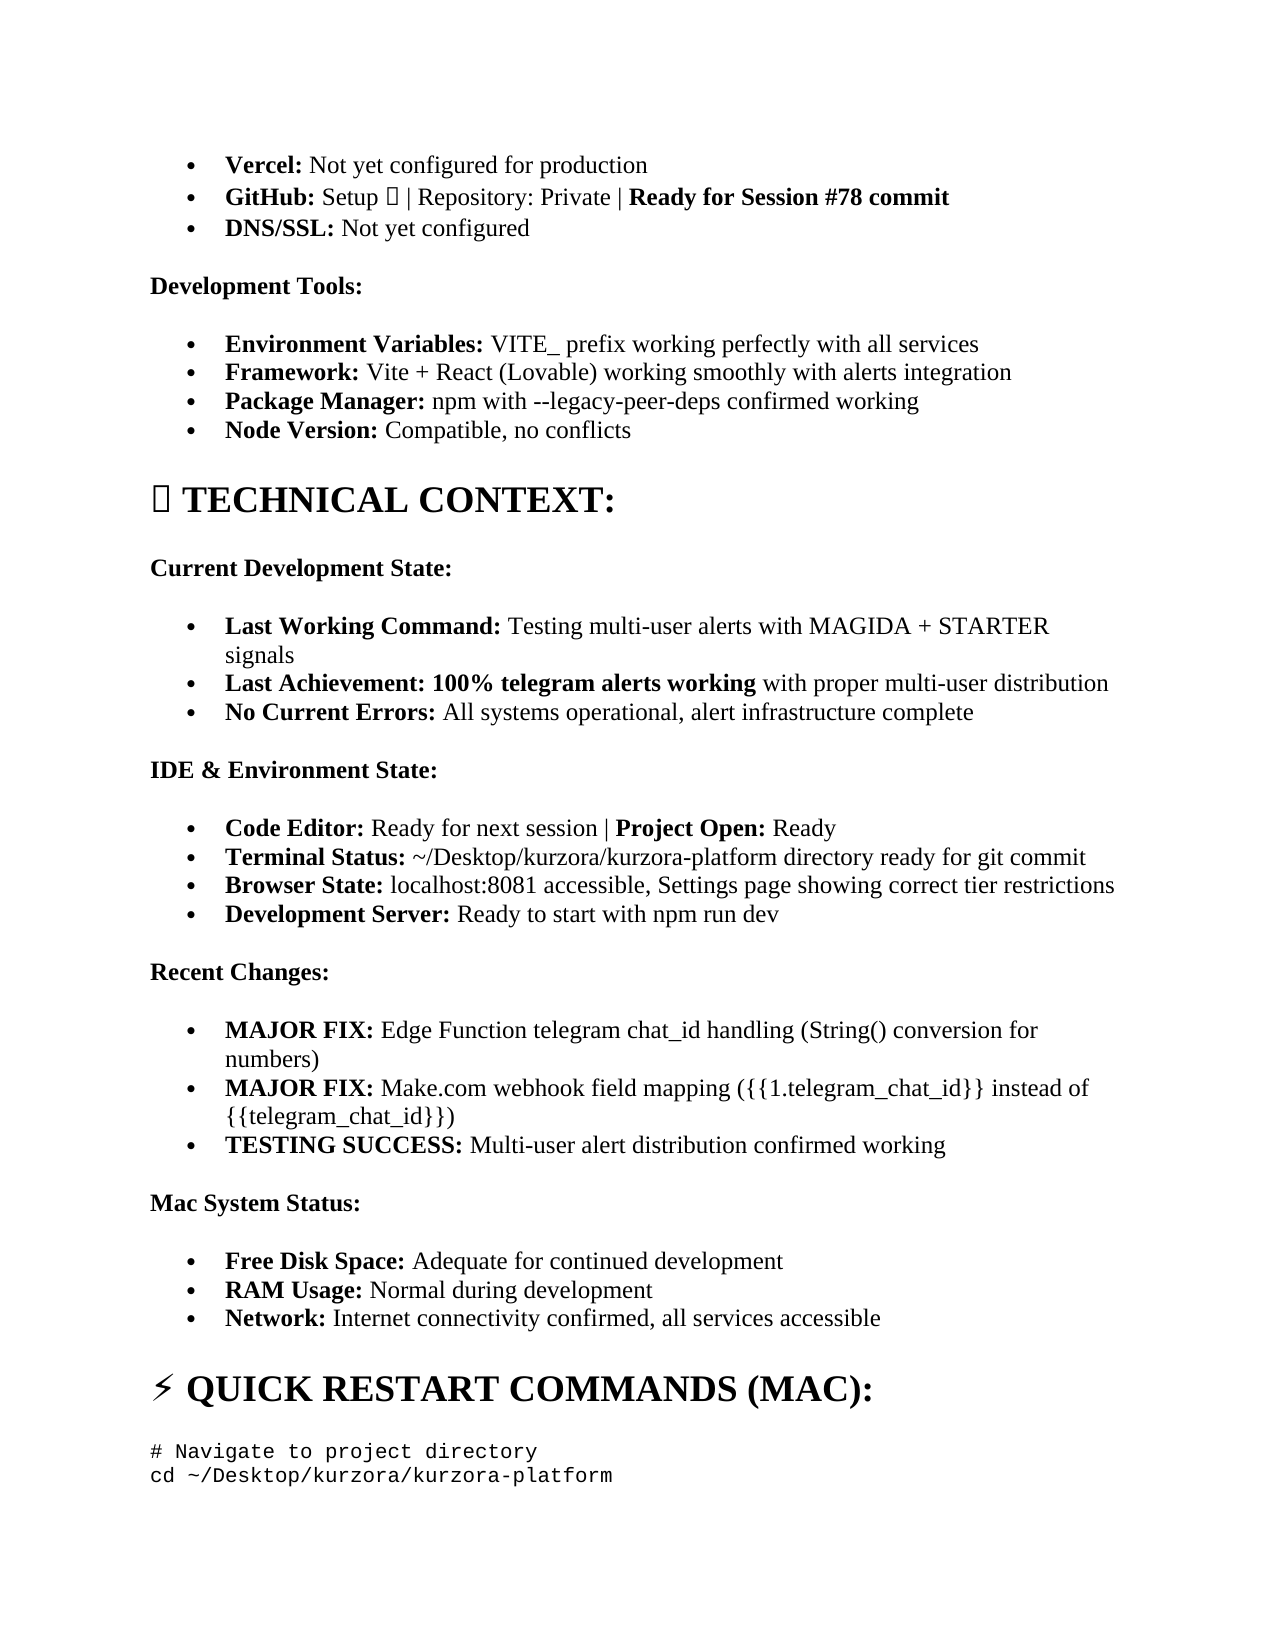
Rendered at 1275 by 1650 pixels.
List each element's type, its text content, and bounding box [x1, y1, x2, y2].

list Network: Internet connectivity confirmed, all services accessible [187, 1303, 1125, 1332]
list Development Server: Ready to start with npm run dev [187, 899, 1125, 928]
list Free Disk Space: Adequate for continued development [187, 1246, 1125, 1275]
text Mac System Status: [150, 1188, 1125, 1217]
text Recent Changes: [150, 957, 1125, 986]
list GitHub: Setup ✅ | Repository: Private | Ready for Session #78 commit [187, 179, 1125, 213]
list Last Working Command: Testing multi-user alerts with MAGIDA + STARTER signals [187, 611, 1125, 668]
list RAM Usage: Normal during development [187, 1275, 1125, 1303]
list DNS/SSL: Not yet configured [187, 213, 1125, 242]
text cd ~/Desktop/kurzora/kurzora-platform [150, 1465, 1125, 1489]
list Last Achievement: 100% telegram alerts working with proper multi-user distribution [187, 668, 1125, 697]
text Current Development State: [150, 553, 1125, 582]
list Environment Variables: VITE_ prefix working perfectly with all services [187, 329, 1125, 357]
list MAJOR FIX: Make.com webhook field mapping ({{1.telegram_chat_id}} instead of {{telegram_chat_id}}) [187, 1073, 1125, 1130]
list Browser State: localhost:8081 accessible, Settings page showing correct tier restrictions [187, 871, 1125, 899]
text # Navigate to project directory [150, 1442, 1125, 1465]
text Development Tools: [150, 271, 1125, 299]
text ⚡ QUICK RESTART COMMANDS (MAC): [150, 1361, 1125, 1412]
text 🐛 TECHNICAL CONTEXT: [150, 473, 1125, 524]
text IDE & Environment State: [150, 755, 1125, 784]
list No Current Errors: All systems operational, alert infrastructure complete [187, 697, 1125, 726]
list MAJOR FIX: Edge Function telegram chat_id handling (String() conversion for numbers) [187, 1015, 1125, 1073]
list Code Editor: Ready for next session | Project Open: Ready [187, 813, 1125, 842]
list Node Version: Compatible, no conflicts [187, 415, 1125, 444]
list Terminal Status: ~/Desktop/kurzora/kurzora-platform directory ready for git commit [187, 842, 1125, 871]
list Framework: Vite + React (Lovable) working smoothly with alerts integration [187, 357, 1125, 386]
list Vercel: Not yet configured for production [187, 150, 1125, 179]
list TESTING SUCCESS: Multi-user alert distribution confirmed working [187, 1130, 1125, 1159]
list Package Manager: npm with --legacy-peer-deps confirmed working [187, 386, 1125, 415]
